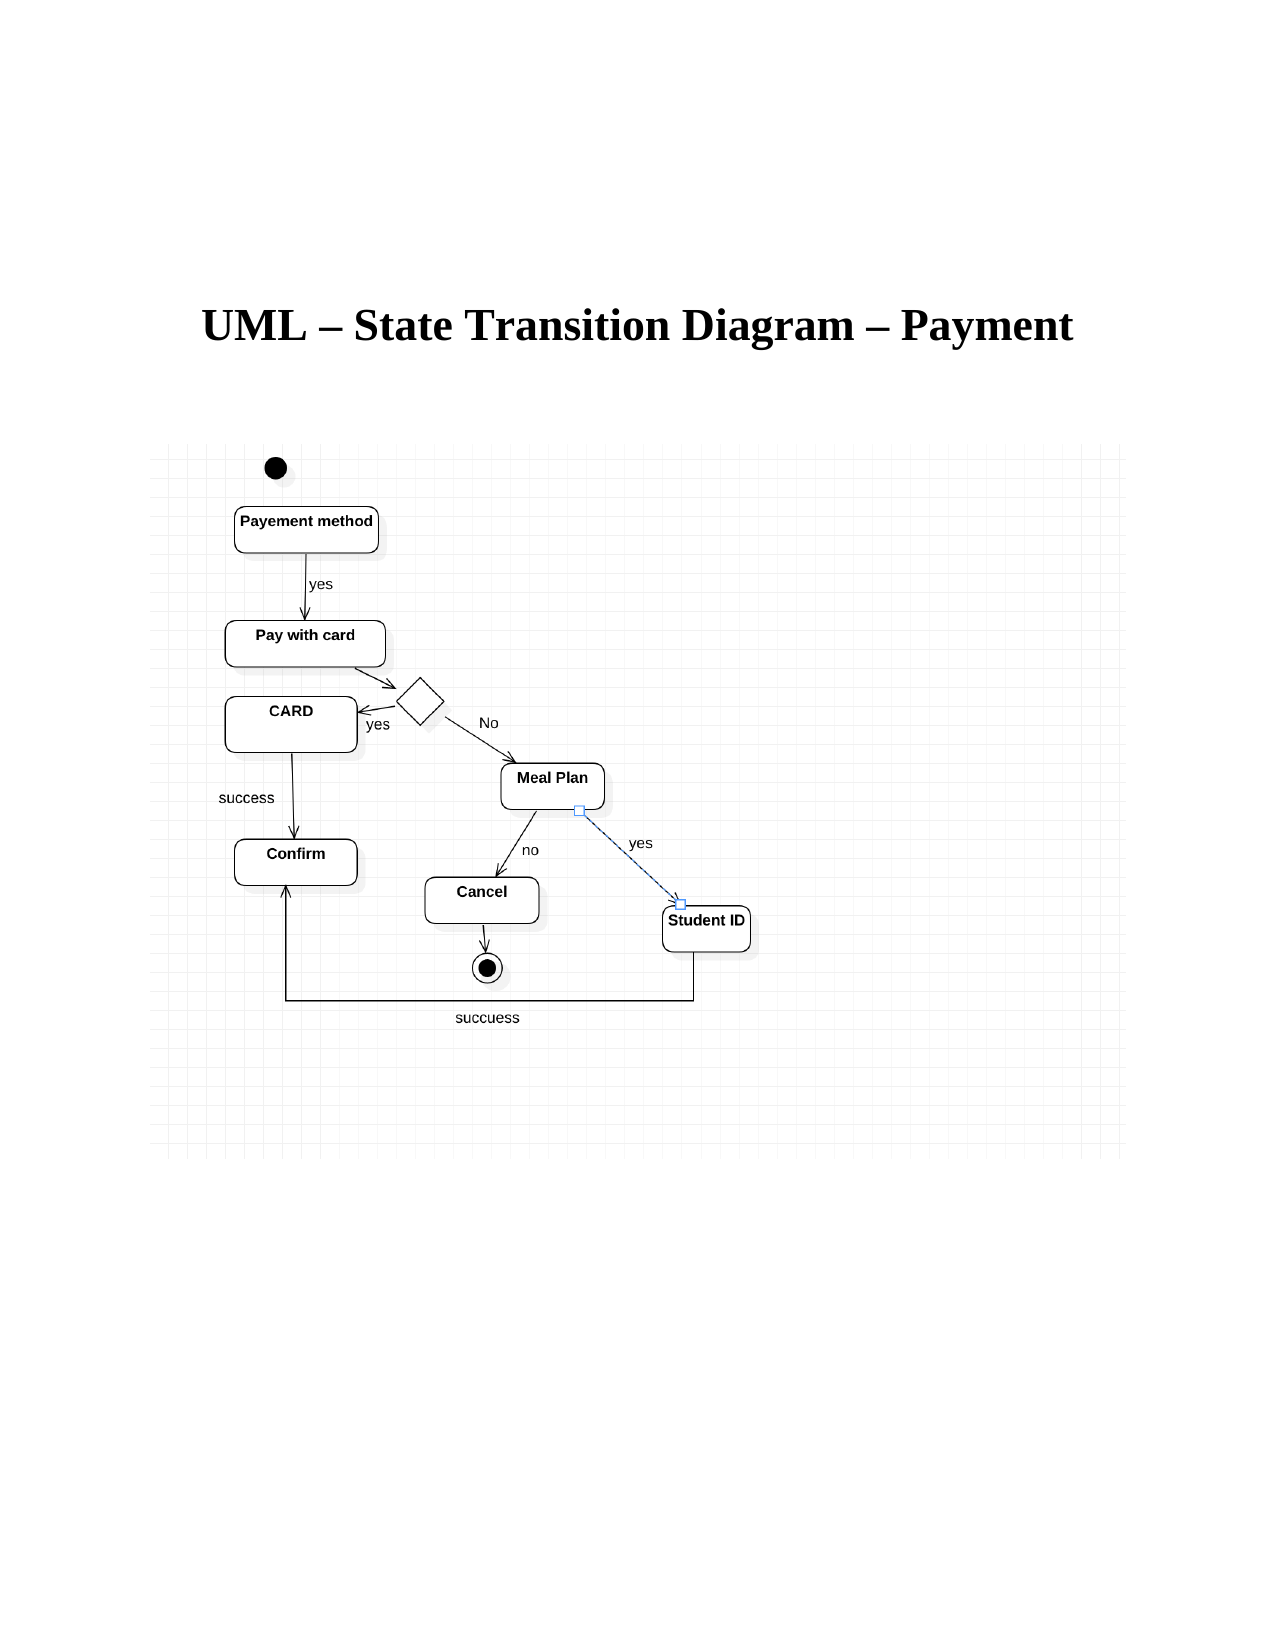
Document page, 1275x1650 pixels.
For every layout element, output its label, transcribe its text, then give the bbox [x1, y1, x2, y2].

text UML – State Transition Diagram – Payment [150, 297, 1125, 350]
picture [150, 444, 1126, 1159]
